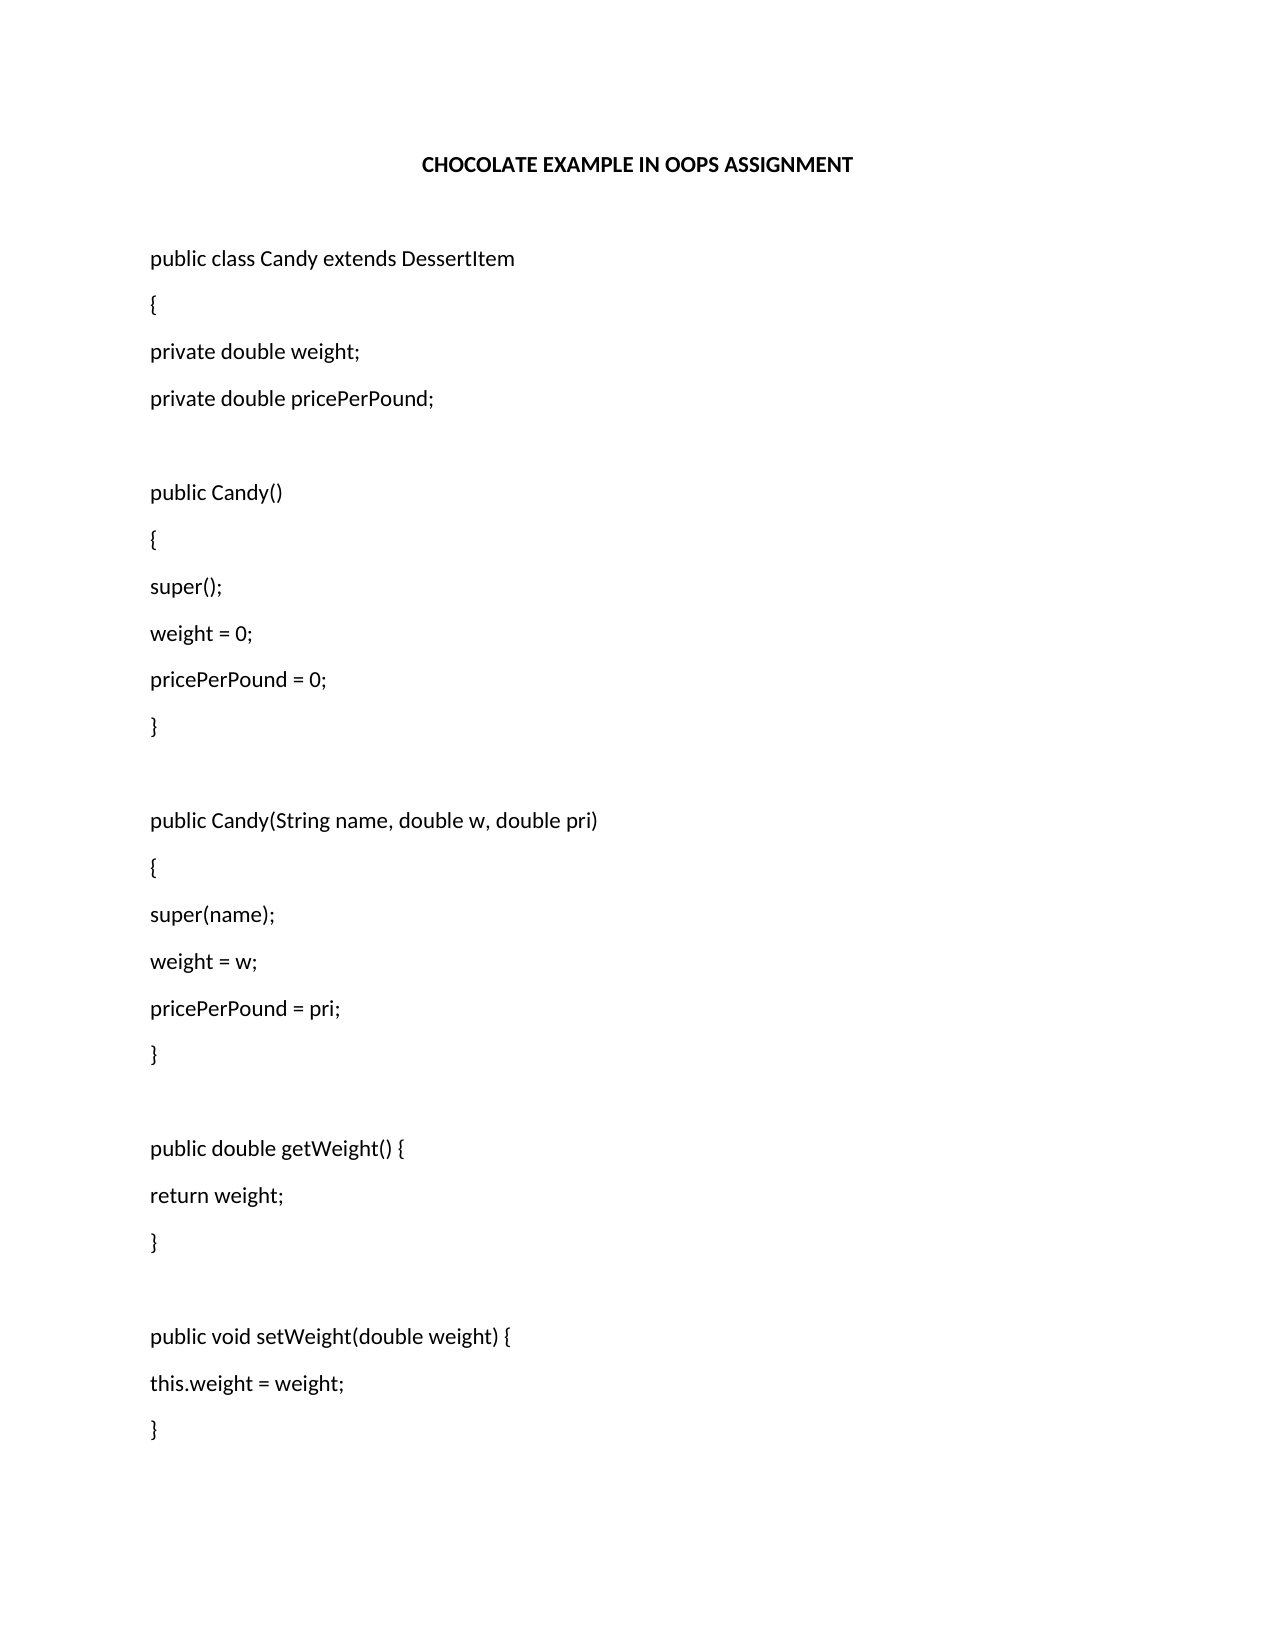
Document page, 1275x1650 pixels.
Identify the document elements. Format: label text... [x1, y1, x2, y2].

text private double pricePerPound; [150, 384, 1125, 412]
text super(); [150, 572, 1125, 600]
text private double weight; [150, 337, 1125, 366]
text super(name); [150, 900, 1125, 928]
text } [150, 1041, 1125, 1069]
text public void setWeight(double weight) { [150, 1322, 1125, 1350]
text public Candy(String name, double w, double pri) [150, 806, 1125, 834]
text CHOCOLATE EXAMPLE IN OOPS ASSIGNMENT [150, 150, 1125, 178]
text public double getWeight() { [150, 1134, 1125, 1162]
text } [150, 1416, 1125, 1444]
text public Candy() [150, 478, 1125, 506]
text pricePerPound = pri; [150, 994, 1125, 1022]
text { [150, 525, 1125, 553]
text } [150, 712, 1125, 741]
text public class Candy extends DessertItem [150, 244, 1125, 272]
text this.weight = weight; [150, 1369, 1125, 1397]
text weight = w; [150, 947, 1125, 975]
text } [150, 1228, 1125, 1256]
text return weight; [150, 1181, 1125, 1209]
text { [150, 291, 1125, 319]
text pricePerPound = 0; [150, 666, 1125, 694]
text { [150, 853, 1125, 881]
text weight = 0; [150, 619, 1125, 647]
